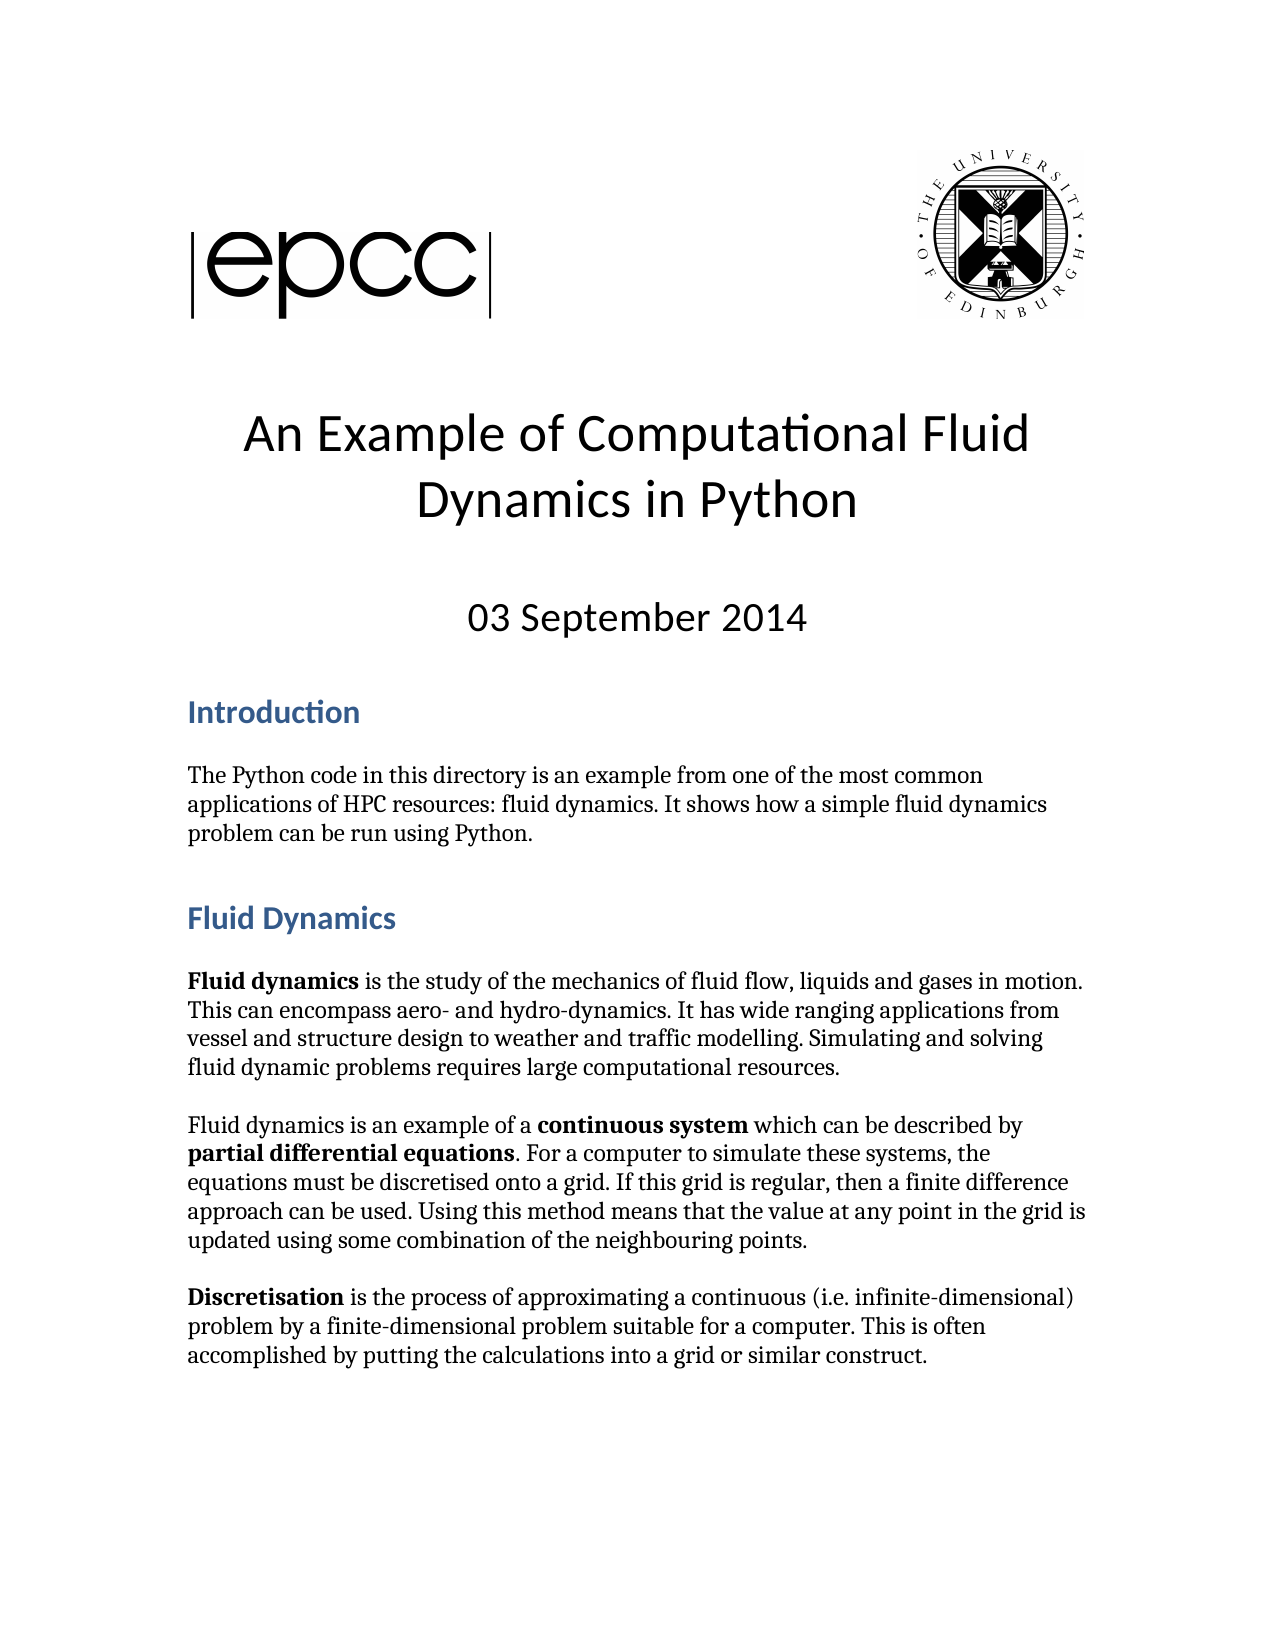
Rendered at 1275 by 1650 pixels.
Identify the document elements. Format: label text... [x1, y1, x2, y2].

title 03 September 2014 [187, 591, 1087, 642]
text Fluid dynamics is an example of a continuous system which can be described by partial differential equations. For a computer to simulate these systems, the equations must be discretised onto a grid. If this grid is regular, then a finite difference approach can be used. Using this method means that the value at any point in the grid is updated using some combination of the neighbouring points. [187, 1111, 1087, 1254]
picture [917, 150, 1084, 319]
text The Python code in this directory is an example from one of the most common applications of HPC resources: fluid dynamics. It shows how a simple fluid dynamics problem can be run using Python. [187, 761, 1087, 847]
text Fluid dynamics is the study of the mechanics of fluid flow, liquids and gases in motion. This can encompass aero- and hydro-dynamics. It has wide ranging applications from vessel and structure design to weather and traffic modelling. Simulating and solving fluid dynamic problems requires large computational resources. [187, 967, 1087, 1082]
picture [191, 232, 492, 319]
text Discretisation is the process of approximating a continuous (i.e. infinite-dimensional) problem by a finite-dimensional problem suitable for a computer. This is often accomplished by putting the calculations into a grid or similar construct. [187, 1283, 1087, 1369]
subtitle Fluid Dynamics [187, 897, 1087, 938]
title An Example of Computational Fluid Dynamics in Python [187, 398, 1087, 531]
subtitle Introduction [187, 692, 1087, 732]
